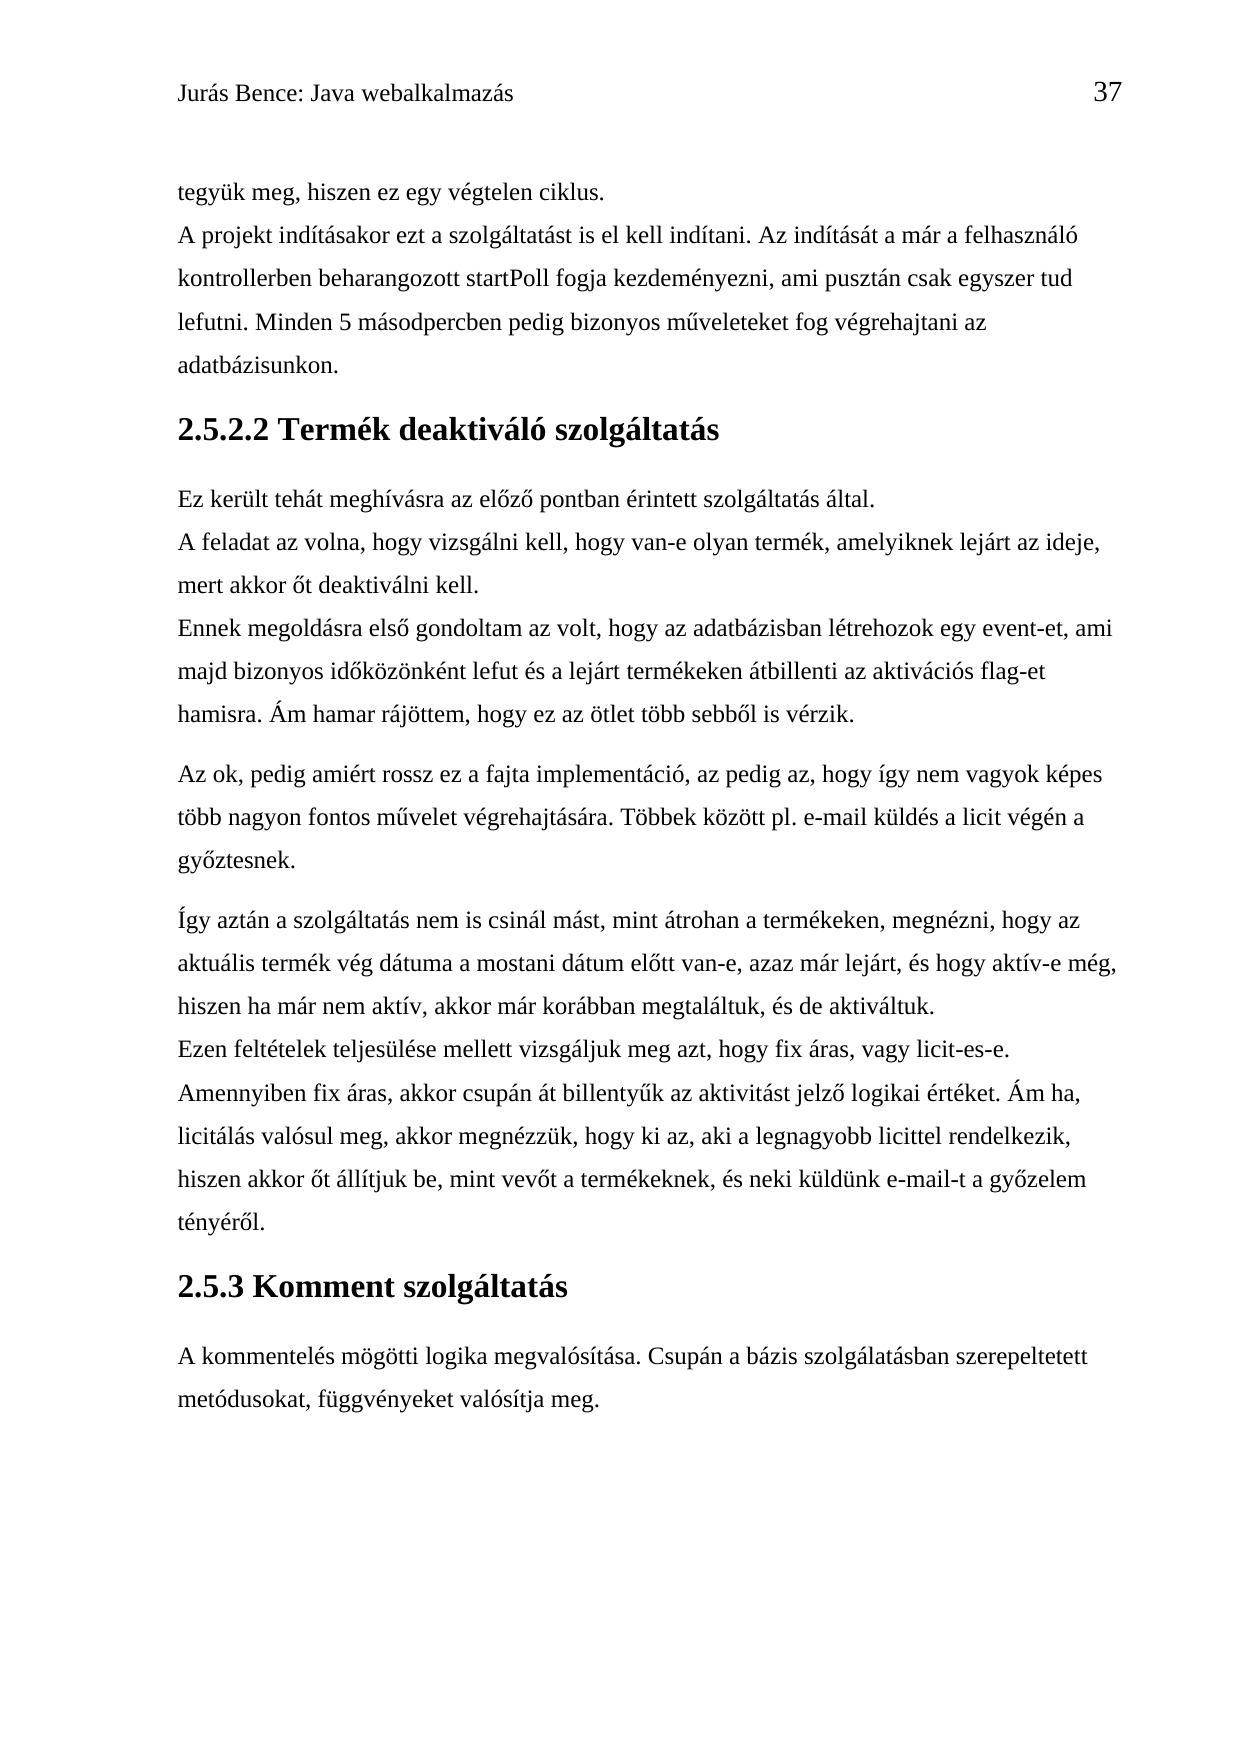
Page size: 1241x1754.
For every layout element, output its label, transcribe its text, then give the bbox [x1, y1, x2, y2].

text Ez került tehát meghívásra az előző pontban érintett szolgáltatás által. A feladat az volna, hogy vizsgálni kell, hogy van-e olyan termék, amelyiknek lejárt az ideje, mert akkor őt deaktiválni kell. Ennek megoldásra első gondoltam az volt, hogy az adatbázisban létrehozok egy event-et, ami majd bizonyos időközönként lefut és a lejárt termékeken átbillenti az aktivációs flag-et hamisra. Ám hamar rájöttem, hogy ez az ötlet több sebből is vérzik. [177, 484, 1122, 728]
text Így aztán a szolgáltatás nem is csinál mást, mint átrohan a termékeken, megnézni, hogy az aktuális termék vég dátuma a mostani dátum előtt van-e, azaz már lejárt, és hogy aktív-e még, hiszen ha már nem aktív, akkor már korábban megtaláltuk, és de aktiváltuk. Ezen feltételek teljesülése mellett vizsgáljuk meg azt, hogy fix áras, vagy licit-es-e. Amennyiben fix áras, akkor csupán át billentyűk az aktivitást jelző logikai értéket. Ám ha, licitálás valósul meg, akkor megnézzük, hogy ki az, aki a legnagyobb licittel rendelkezik, hiszen akkor őt állítjuk be, mint vevőt a termékeknek, és neki küldünk e-mail-t a győzelem tényéről. [177, 905, 1122, 1236]
text A kommentelés mögötti logika megvalósítása. Csupán a bázis szolgálatásban szerepeltetett metódusokat, függvényeket valósítja meg. [177, 1341, 1122, 1413]
text Az ok, pedig amiért rossz ez a fajta implementáció, az pedig az, hogy így nem vagyok képes több nagyon fontos művelet végrehajtására. Többek között pl. e-mail küldés a licit végén a győztesnek. [177, 759, 1122, 874]
text 2.5.2.2 Termék deaktiváló szolgáltatás [177, 409, 1122, 448]
text 2.5.3 Komment szolgáltatás [177, 1267, 1122, 1305]
